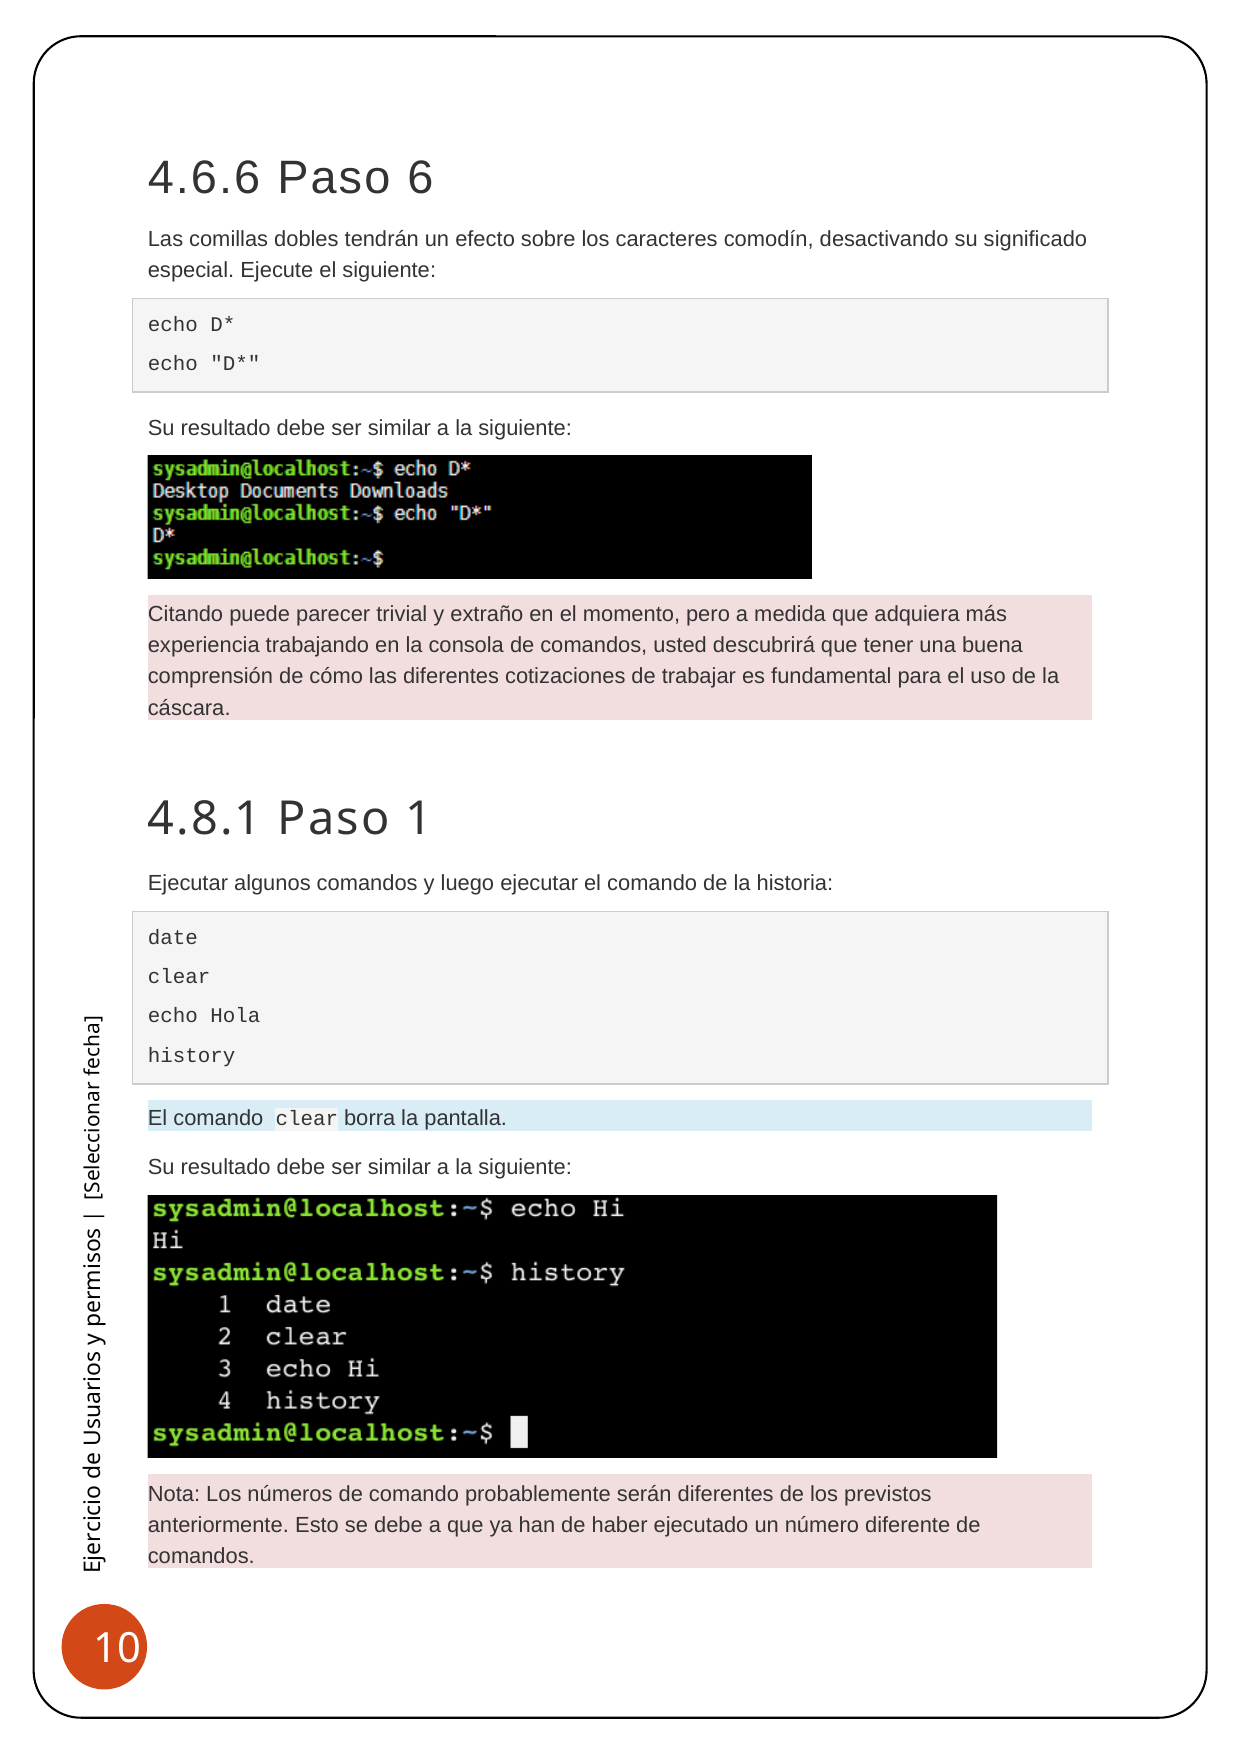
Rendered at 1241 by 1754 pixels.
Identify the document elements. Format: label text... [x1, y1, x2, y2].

text Su resultado debe ser similar a la siguiente: [148, 408, 1092, 440]
text El comando clear borra la pantalla. [148, 1100, 1092, 1131]
picture [147, 1195, 998, 1458]
text Las comillas dobles tendrán un efecto sobre los caracteres comodín, desactivando su significado especial. Ejecute el siguiente: [148, 219, 1092, 282]
text Nota: Los números de comando probablemente serán diferentes de los previstos anteriormente. Esto se debe a que ya han de haber ejecutado un número diferente de comandos. [148, 1474, 1092, 1568]
text Ejecutar algunos comandos y luego ejecutar el comando de la historia: [148, 864, 1092, 895]
text clear [133, 950, 1107, 989]
text Citando puede parecer trivial y extraño en el momento, pero a medida que adquiera más experiencia trabajando en la consola de comandos, usted descubrirá que tener una buena comprensión de cómo las diferentes cotizaciones de trabajar es fundamental para el uso de la cáscara. [148, 595, 1092, 720]
text Su resultado debe ser similar a la siguiente: [148, 1148, 1092, 1179]
subtitle 4.8.1 Paso 1 [148, 784, 1092, 848]
picture [147, 455, 812, 579]
text echo D* [133, 299, 1107, 337]
text date [133, 912, 1107, 950]
text echo "D*" [133, 337, 1107, 391]
text echo Hola [133, 989, 1107, 1028]
subtitle 4.6.6 Paso 6 [148, 150, 1092, 204]
text history [133, 1028, 1107, 1083]
